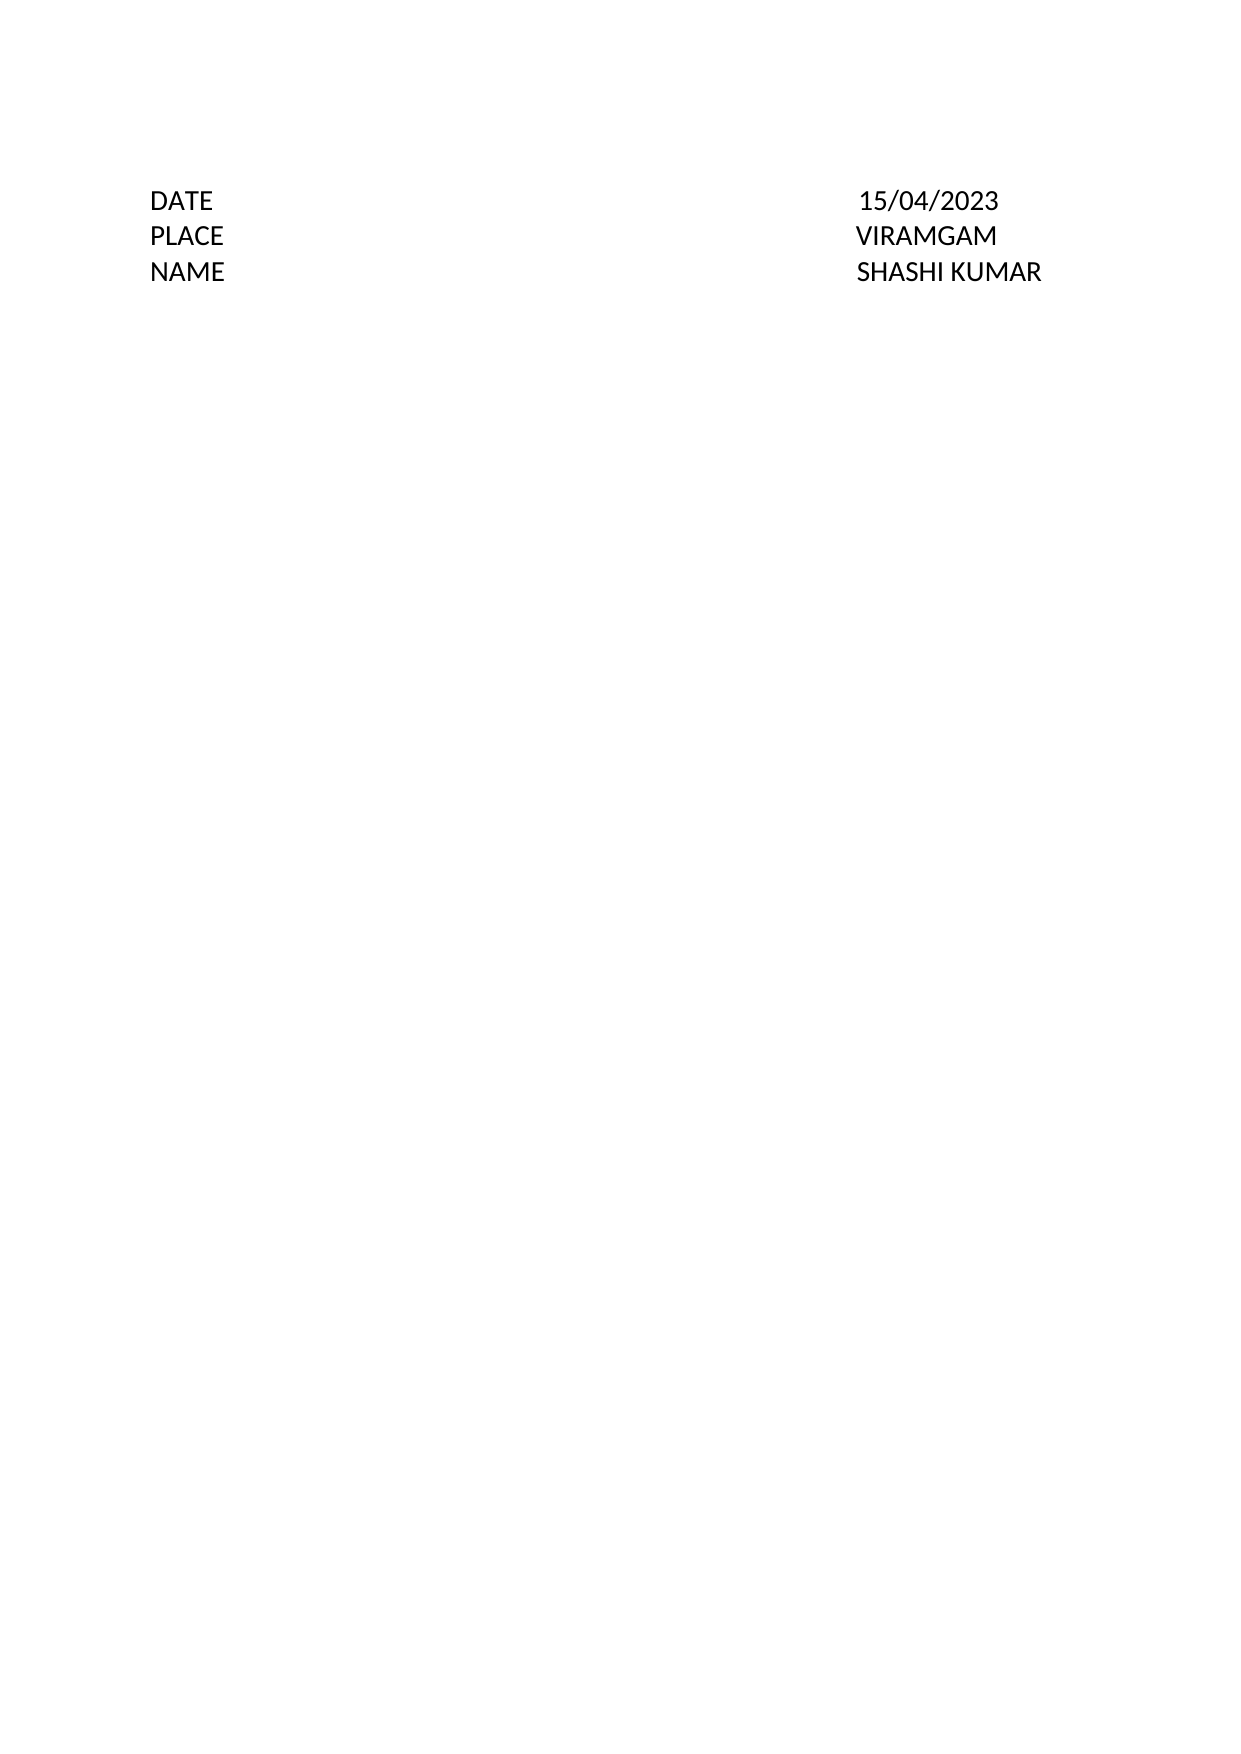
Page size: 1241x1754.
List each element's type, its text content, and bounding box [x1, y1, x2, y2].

text NAME SHASHI KUMAR [150, 253, 1165, 289]
text DATE 15/04/2023 [150, 182, 1165, 217]
text PLACE VIRAMGAM [150, 217, 1165, 253]
